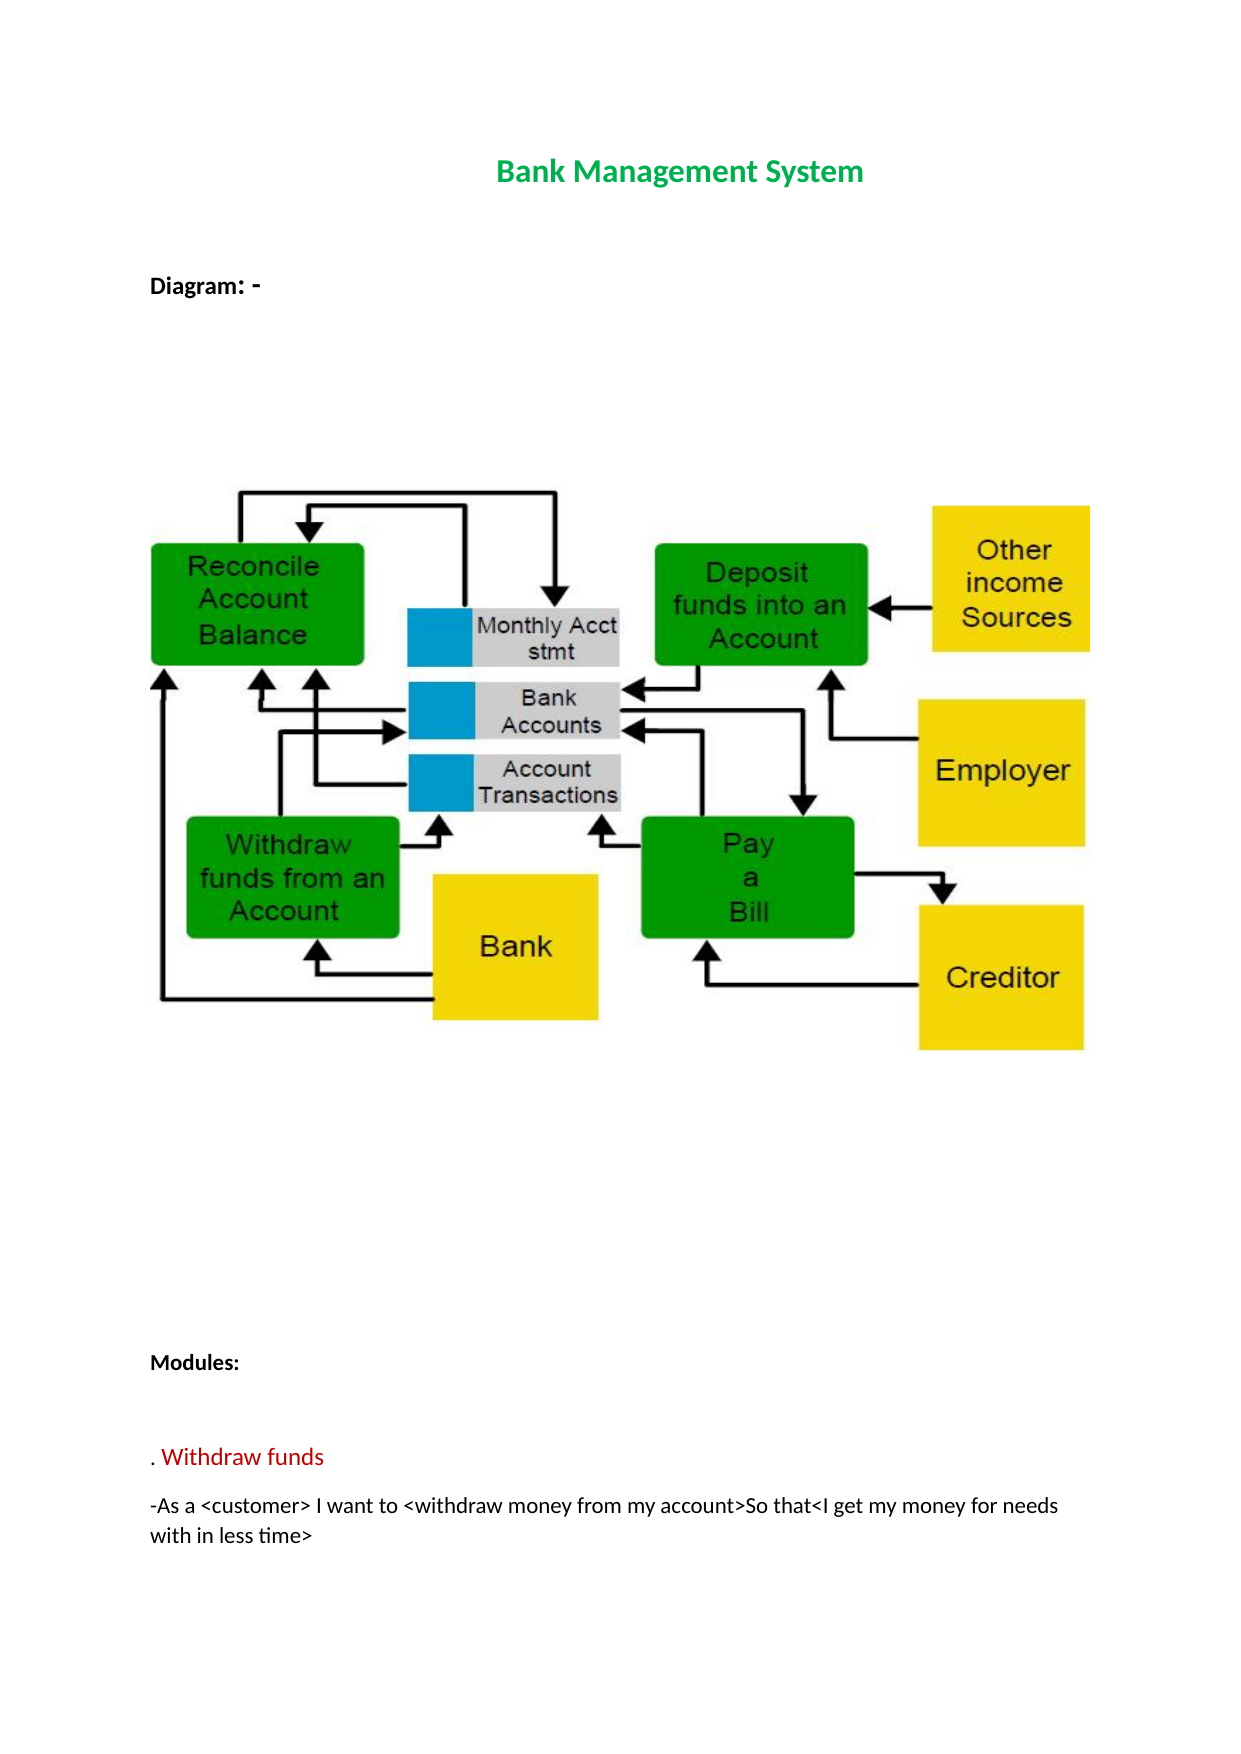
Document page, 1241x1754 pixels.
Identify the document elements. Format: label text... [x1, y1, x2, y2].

text . Withdraw funds [150, 1442, 1090, 1472]
picture [150, 486, 1091, 1054]
text Bank Management System [150, 150, 1090, 191]
text Diagram: - [150, 266, 1090, 301]
text -As a <customer> I want to <withdraw money from my account>So that<I get my money for needs with in less time> [150, 1491, 1090, 1549]
text Modules: [150, 1348, 1090, 1376]
